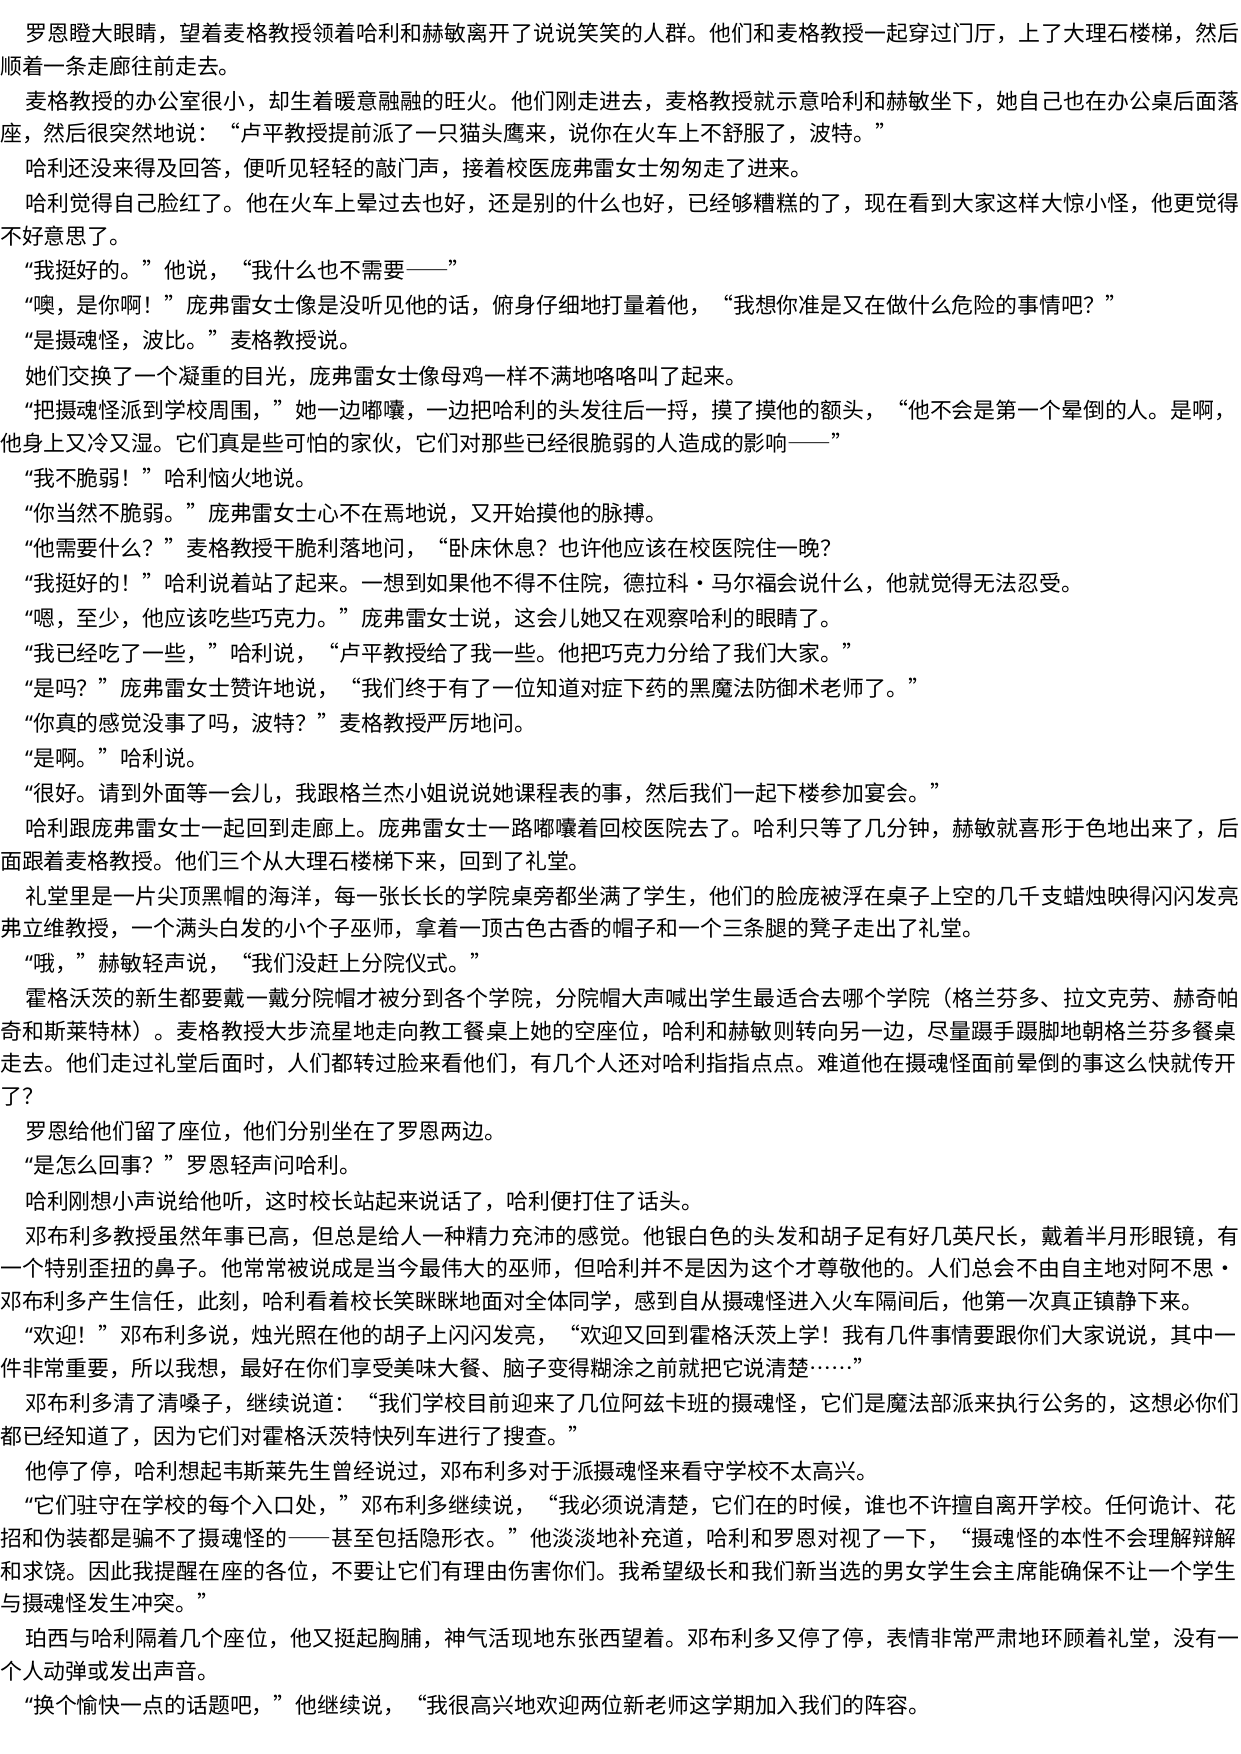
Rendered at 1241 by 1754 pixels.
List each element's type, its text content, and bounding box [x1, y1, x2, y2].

text “嗯，至少，他应该吃些巧克力。”庞弗雷女士说，这会儿她又在观察哈利的眼睛了。 [0, 601, 1240, 633]
text “噢，是你啊！”庞弗雷女士像是没听见他的话，俯身仔细地打量着他，“我想你准是又在做什么危险的事情吧？” [0, 288, 1240, 321]
text “是啊。”哈利说。 [0, 741, 1240, 773]
text 礼堂里是一片尖顶黑帽的海洋，每一张长长的学院桌旁都坐满了学生，他们的脸庞被浮在桌子上空的几千支蜡烛映得闪闪发亮。弗立维教授，一个满头白发的小个子巫师，拿着一顶古色古香的帽子和一个三条腿的凳子走出了礼堂。 [0, 878, 1240, 943]
text 哈利觉得自己脸红了。他在火车上晕过去也好，还是别的什么也好，已经够糟糕的了，现在看到大家这样大惊小怪，他更觉得不好意思了。 [0, 186, 1240, 251]
text “是吗？”庞弗雷女士赞许地说，“我们终于有了一位知道对症下药的黑魔法防御术老师了。” [0, 671, 1240, 703]
text “很好。请到外面等一会儿，我跟格兰杰小姐说说她课程表的事，然后我们一起下楼参加宴会。” [0, 776, 1240, 808]
text “是怎么回事？”罗恩轻声问哈利。 [0, 1148, 1240, 1181]
text “我挺好的。”他说，“我什么也不需要——” [0, 253, 1240, 286]
text “换个愉快一点的话题吧，”他继续说，“我很高兴地欢迎两位新老师这学期加入我们的阵容。 [0, 1688, 1240, 1721]
text 珀西与哈利隔着几个座位，他又挺起胸脯，神气活现地东张西望着。邓布利多又停了停，表情非常严肃地环顾着礼堂，没有一个人动弹或发出声音。 [0, 1621, 1240, 1686]
text 他停了停，哈利想起韦斯莱先生曾经说过，邓布利多对于派摄魂怪来看守学校不太高兴。 [0, 1453, 1240, 1486]
text 罗恩给他们留了座位，他们分别坐在了罗恩两边。 [0, 1113, 1240, 1146]
text “把摄魂怪派到学校周围，”她一边嘟囔，一边把哈利的头发往后一捋，摸了摸他的额头，“他不会是第一个晕倒的人。是啊，他身上又冷又湿。它们真是些可怕的家伙，它们对那些已经很脆弱的人造成的影响——” [0, 393, 1240, 458]
text “哦，”赫敏轻声说，“我们没赶上分院仪式。” [0, 946, 1240, 978]
text 哈利刚想小声说给他听，这时校长站起来说话了，哈利便打住了话头。 [0, 1183, 1240, 1216]
text 邓布利多教授虽然年事已高，但总是给人一种精力充沛的感觉。他银白色的头发和胡子足有好几英尺长，戴着半月形眼镜，有一个特别歪扭的鼻子。他常常被说成是当今最伟大的巫师，但哈利并不是因为这个才尊敬他的。人们总会不由自主地对阿不思•邓布利多产生信任，此刻，哈利看着校长笑眯眯地面对全体同学，感到自从摄魂怪进入火车隔间后，他第一次真正镇静下来。 [0, 1218, 1240, 1316]
text 麦格教授的办公室很小，却生着暖意融融的旺火。他们刚走进去，麦格教授就示意哈利和赫敏坐下，她自己也在办公桌后面落座，然后很突然地说：“卢平教授提前派了一只猫头鹰来，说你在火车上不舒服了，波特。” [0, 83, 1240, 148]
text “我挺好的！”哈利说着站了起来。一想到如果他不得不住院，德拉科•马尔福会说什么，他就觉得无法忍受。 [0, 566, 1240, 598]
text “欢迎！”邓布利多说，烛光照在他的胡子上闪闪发亮，“欢迎又回到霍格沃茨上学！我有几件事情要跟你们大家说说，其中一件非常重要，所以我想，最好在你们享受美味大餐、脑子变得糊涂之前就把它说清楚……” [0, 1318, 1240, 1383]
text “你真的感觉没事了吗，波特？”麦格教授严厉地问。 [0, 706, 1240, 738]
text 哈利还没来得及回答，便听见轻轻的敲门声，接着校医庞弗雷女士匆匆走了进来。 [0, 151, 1240, 183]
text 邓布利多清了清嗓子，继续说道：“我们学校目前迎来了几位阿兹卡班的摄魂怪，它们是魔法部派来执行公务的，这想必你们都已经知道了，因为它们对霍格沃茨特快列车进行了搜查。” [0, 1386, 1240, 1451]
text “你当然不脆弱。”庞弗雷女士心不在焉地说，又开始摸他的脉搏。 [0, 496, 1240, 528]
text 哈利跟庞弗雷女士一起回到走廊上。庞弗雷女士一路嘟囔着回校医院去了。哈利只等了几分钟，赫敏就喜形于色地出来了，后面跟着麦格教授。他们三个从大理石楼梯下来，回到了礼堂。 [0, 811, 1240, 876]
text “我不脆弱！”哈利恼火地说。 [0, 461, 1240, 493]
text 罗恩瞪大眼睛，望着麦格教授领着哈利和赫敏离开了说说笑笑的人群。他们和麦格教授一起穿过门厅，上了大理石楼梯，然后顺着一条走廊往前走去。 [0, 16, 1240, 81]
text 霍格沃茨的新生都要戴一戴分院帽才被分到各个学院，分院帽大声喊出学生最适合去哪个学院（格兰芬多、拉文克劳、赫奇帕奇和斯莱特林）。麦格教授大步流星地走向教工餐桌上她的空座位，哈利和赫敏则转向另一边，尽量蹑手蹑脚地朝格兰芬多餐桌走去。他们走过礼堂后面时，人们都转过脸来看他们，有几个人还对哈利指指点点。难道他在摄魂怪面前晕倒的事这么快就传开了？ [0, 981, 1240, 1111]
text “我已经吃了一些，”哈利说，“卢平教授给了我一些。他把巧克力分给了我们大家。” [0, 636, 1240, 668]
text “它们驻守在学校的每个入口处，”邓布利多继续说，“我必须说清楚，它们在的时候，谁也不许擅自离开学校。任何诡计、花招和伪装都是骗不了摄魂怪的——甚至包括隐形衣。”他淡淡地补充道，哈利和罗恩对视了一下，“摄魂怪的本性不会理解辩解和求饶。因此我提醒在座的各位，不要让它们有理由伤害你们。我希望级长和我们新当选的男女学生会主席能确保不让一个学生与摄魂怪发生冲突。” [0, 1488, 1240, 1618]
text 她们交换了一个凝重的目光，庞弗雷女士像母鸡一样不满地咯咯叫了起来。 [0, 358, 1240, 391]
text “他需要什么？”麦格教授干脆利落地问，“卧床休息？也许他应该在校医院住一晚？ [0, 531, 1240, 563]
text “是摄魂怪，波比。”麦格教授说。 [0, 323, 1240, 356]
